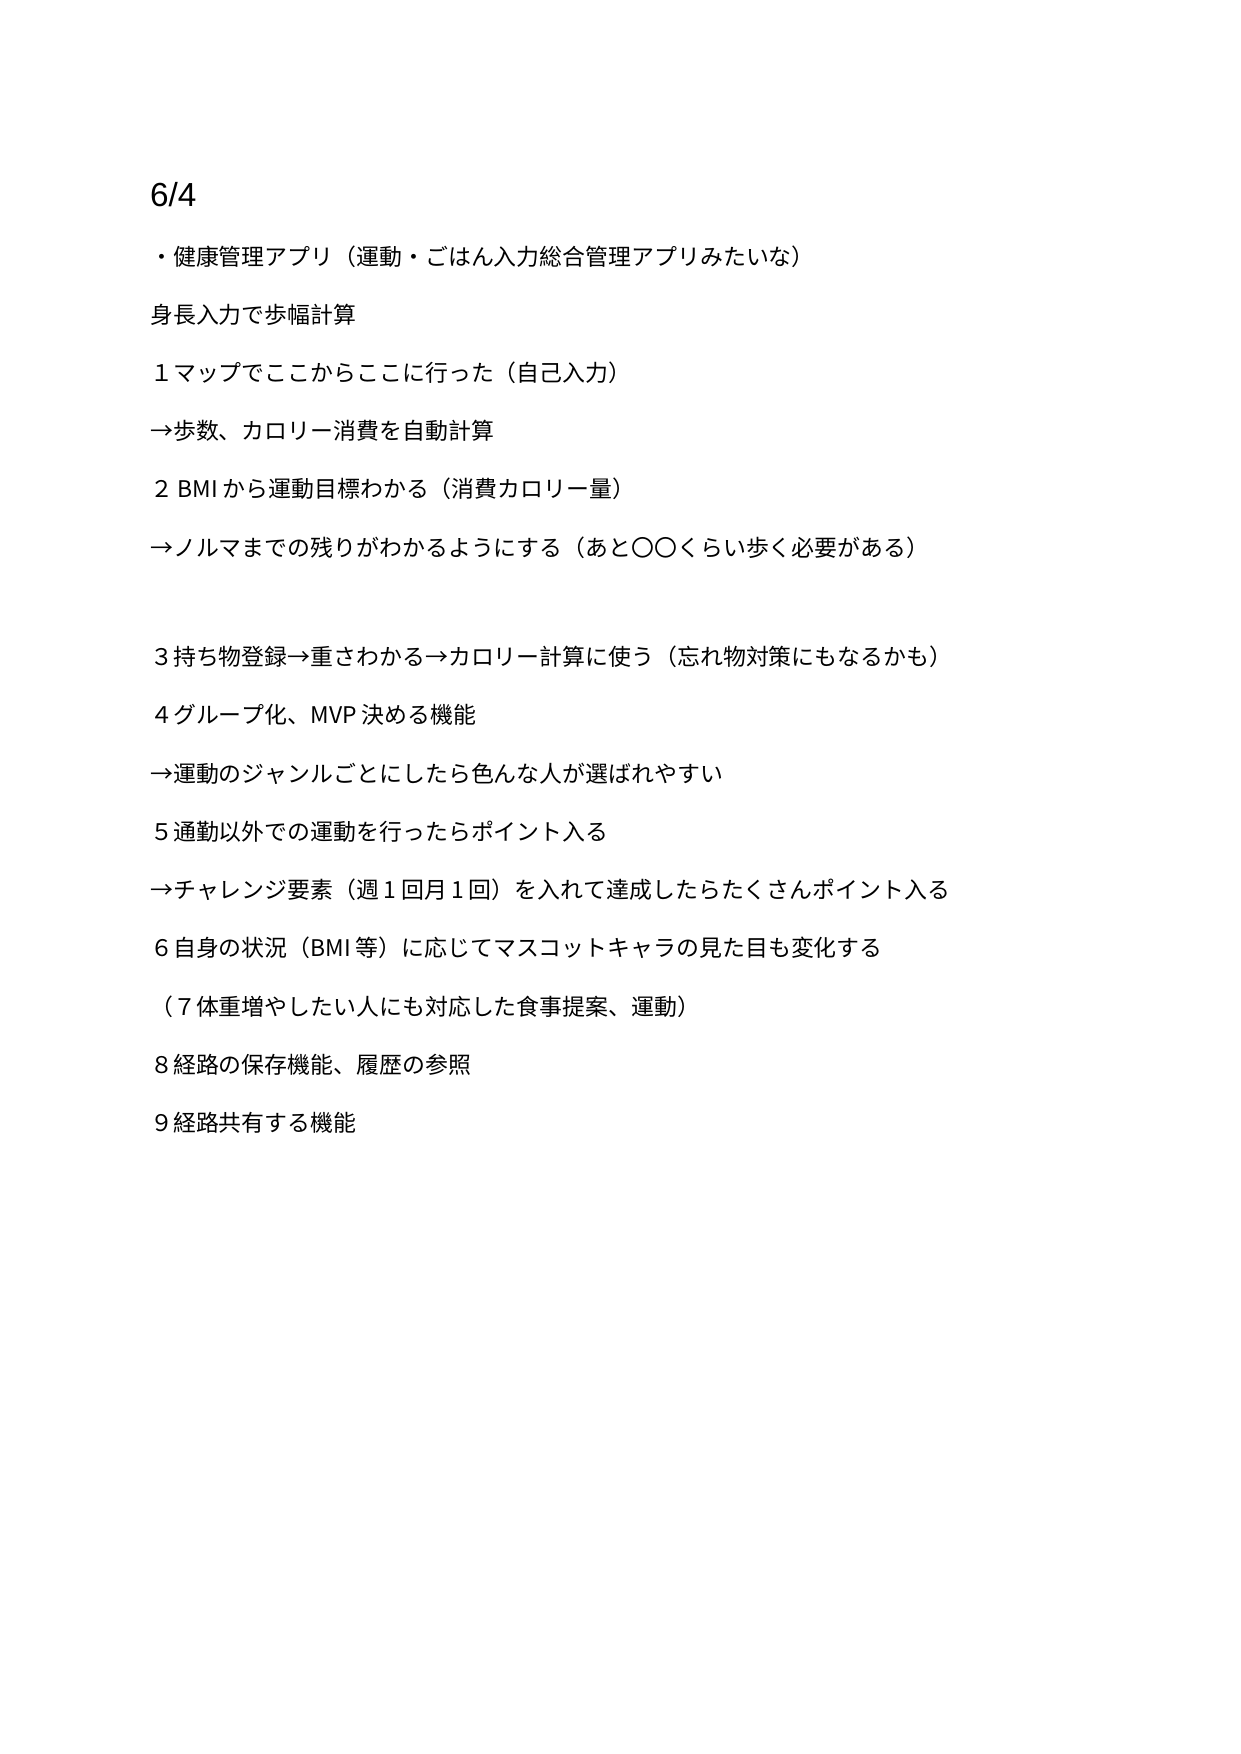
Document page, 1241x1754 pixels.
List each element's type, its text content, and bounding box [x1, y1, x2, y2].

text →ノルマまでの残りがわかるようにする（あと〇〇くらい歩く必要がある） [150, 529, 1090, 563]
text ６自身の状況（BMI等）に応じてマスコットキャラの見た目も変化する [150, 930, 1090, 963]
text （７体重増やしたい人にも対応した食事提案、運動） [150, 988, 1090, 1022]
text ２BMIから運動目標わかる（消費カロリー量） [150, 471, 1090, 504]
text →運動のジャンルごとにしたら色んな人が選ばれやすい [150, 756, 1090, 789]
text ８経路の保存機能、履歴の参照 [150, 1047, 1090, 1080]
text ５通勤以外での運動を行ったらポイント入る [150, 814, 1090, 847]
text ３持ち物登録→重さわかる→カロリー計算に使う（忘れ物対策にもなるかも） [150, 639, 1090, 672]
text ・健康管理アプリ（運動・ごはん入力総合管理アプリみたいな） [150, 238, 1090, 272]
text １マップでここからここに行った（自己入力） [150, 355, 1090, 388]
text ９経路共有する機能 [150, 1105, 1090, 1138]
subtitle 6/4 [150, 175, 1090, 213]
text ４グループ化、MVP決める機能 [150, 697, 1090, 731]
text →歩数、カロリー消費を自動計算 [150, 413, 1090, 446]
text 身長入力で歩幅計算 [150, 297, 1090, 330]
text →チャレンジ要素（週1回月1回）を入れて達成したらたくさんポイント入る [150, 872, 1090, 905]
